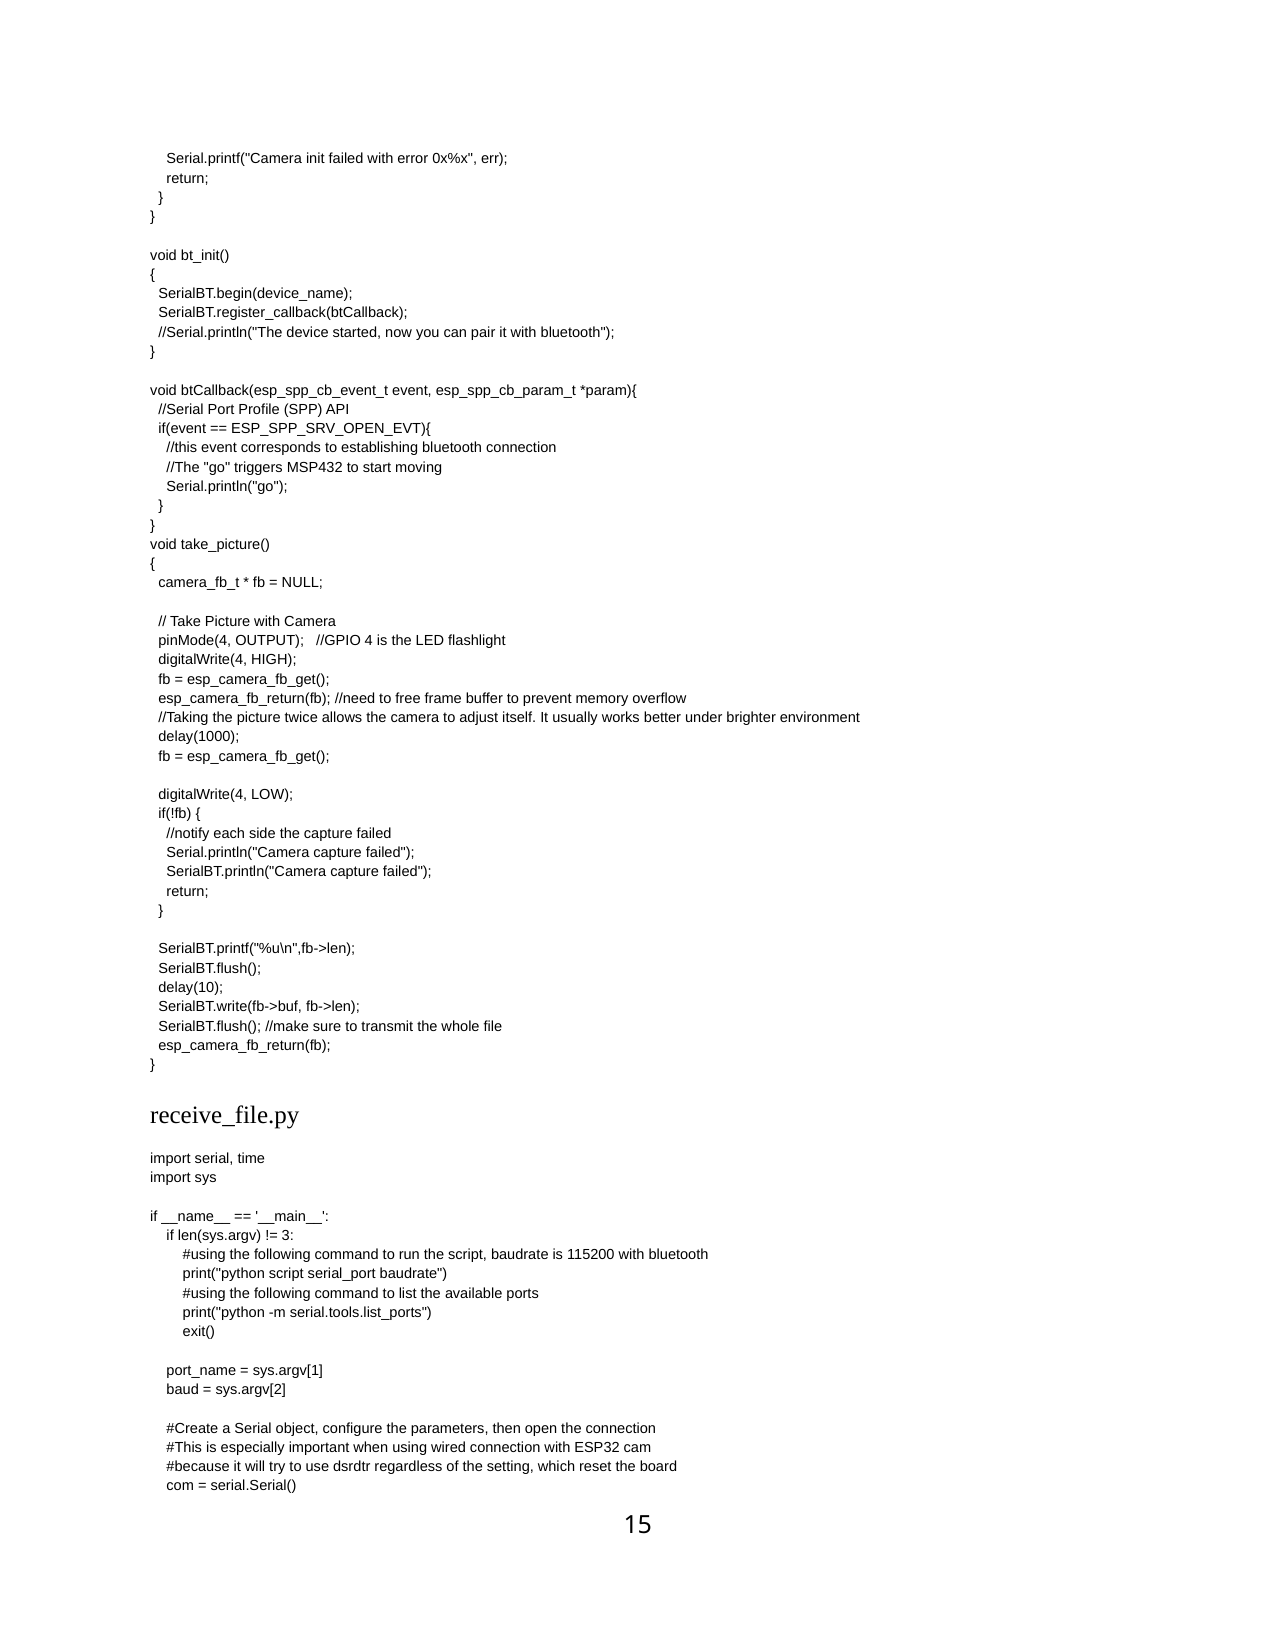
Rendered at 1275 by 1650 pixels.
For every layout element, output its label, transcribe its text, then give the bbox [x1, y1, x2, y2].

text if __name__ == '__main__': [150, 1207, 1125, 1224]
text #because it will try to use dsrdtr regardless of the setting, which reset the board [150, 1458, 1125, 1474]
text SerialBT.println("Camera capture failed"); [150, 863, 1125, 880]
text #Create a Serial object, configure the parameters, then open the connection [150, 1419, 1125, 1436]
text } [150, 497, 1125, 514]
text fb = esp_camera_fb_get(); [150, 747, 1125, 764]
text SerialBT.write(fb->buf, fb->len); [150, 998, 1125, 1015]
text camera_fb_t * fb = NULL; [150, 574, 1125, 591]
text //this event corresponds to establishing bluetooth connection [150, 439, 1125, 456]
text delay(10); [150, 979, 1125, 995]
text exit() [150, 1323, 1125, 1340]
text //The "go" triggers MSP432 to start moving [150, 458, 1125, 475]
text } [150, 1056, 1125, 1072]
text //Serial.println("The device started, now you can pair it with bluetooth"); [150, 323, 1125, 340]
text print("python script serial_port baudrate") [150, 1265, 1125, 1282]
text baud = sys.argv[2] [150, 1381, 1125, 1397]
text if(event == ESP_SPP_SRV_OPEN_EVT){ [150, 420, 1125, 437]
text digitalWrite(4, LOW); [150, 786, 1125, 803]
text if(!fb) { [150, 805, 1125, 822]
text #using the following command to run the script, baudrate is 115200 with bluetooth [150, 1246, 1125, 1263]
text Serial.println("Camera capture failed"); [150, 844, 1125, 861]
text pinMode(4, OUTPUT); //GPIO 4 is the LED flashlight [150, 632, 1125, 648]
text esp_camera_fb_return(fb); //need to free frame buffer to prevent memory overflow [150, 689, 1125, 706]
text } [150, 188, 1125, 205]
text import serial, time [150, 1149, 1125, 1166]
text import sys [150, 1169, 1125, 1186]
text port_name = sys.argv[1] [150, 1361, 1125, 1378]
text } [150, 516, 1125, 533]
text digitalWrite(4, HIGH); [150, 651, 1125, 668]
text } [150, 208, 1125, 224]
text SerialBT.begin(device_name); [150, 285, 1125, 302]
text receive_file.py [150, 1100, 1125, 1128]
text //Taking the picture twice allows the camera to adjust itself. It usually works better under brighter environment [150, 709, 1125, 726]
text { [150, 266, 1125, 282]
text Serial.println("go"); [150, 478, 1125, 494]
text SerialBT.flush(); [150, 959, 1125, 976]
text return; [150, 882, 1125, 899]
text com = serial.Serial() [150, 1477, 1125, 1494]
text delay(1000); [150, 728, 1125, 745]
text print("python -m serial.tools.list_ports") [150, 1304, 1125, 1320]
text SerialBT.flush(); //make sure to transmit the whole file [150, 1017, 1125, 1034]
text SerialBT.register_callback(btCallback); [150, 304, 1125, 321]
text } [150, 343, 1125, 359]
text if len(sys.argv) != 3: [150, 1227, 1125, 1243]
text Serial.printf("Camera init failed with error 0x%x", err); [150, 150, 1125, 167]
text // Take Picture with Camera [150, 612, 1125, 629]
text void btCallback(esp_spp_cb_event_t event, esp_spp_cb_param_t *param){ [150, 381, 1125, 398]
text return; [150, 169, 1125, 186]
text fb = esp_camera_fb_get(); [150, 670, 1125, 687]
text void bt_init() [150, 246, 1125, 263]
text SerialBT.printf("%u\n",fb->len); [150, 940, 1125, 957]
text } [150, 902, 1125, 918]
text //notify each side the capture failed [150, 824, 1125, 841]
text //Serial Port Profile (SPP) API [150, 401, 1125, 417]
text #using the following command to list the available ports [150, 1284, 1125, 1301]
text esp_camera_fb_return(fb); [150, 1036, 1125, 1053]
text { [150, 555, 1125, 571]
text void take_picture() [150, 535, 1125, 552]
text #This is especially important when using wired connection with ESP32 cam [150, 1438, 1125, 1455]
